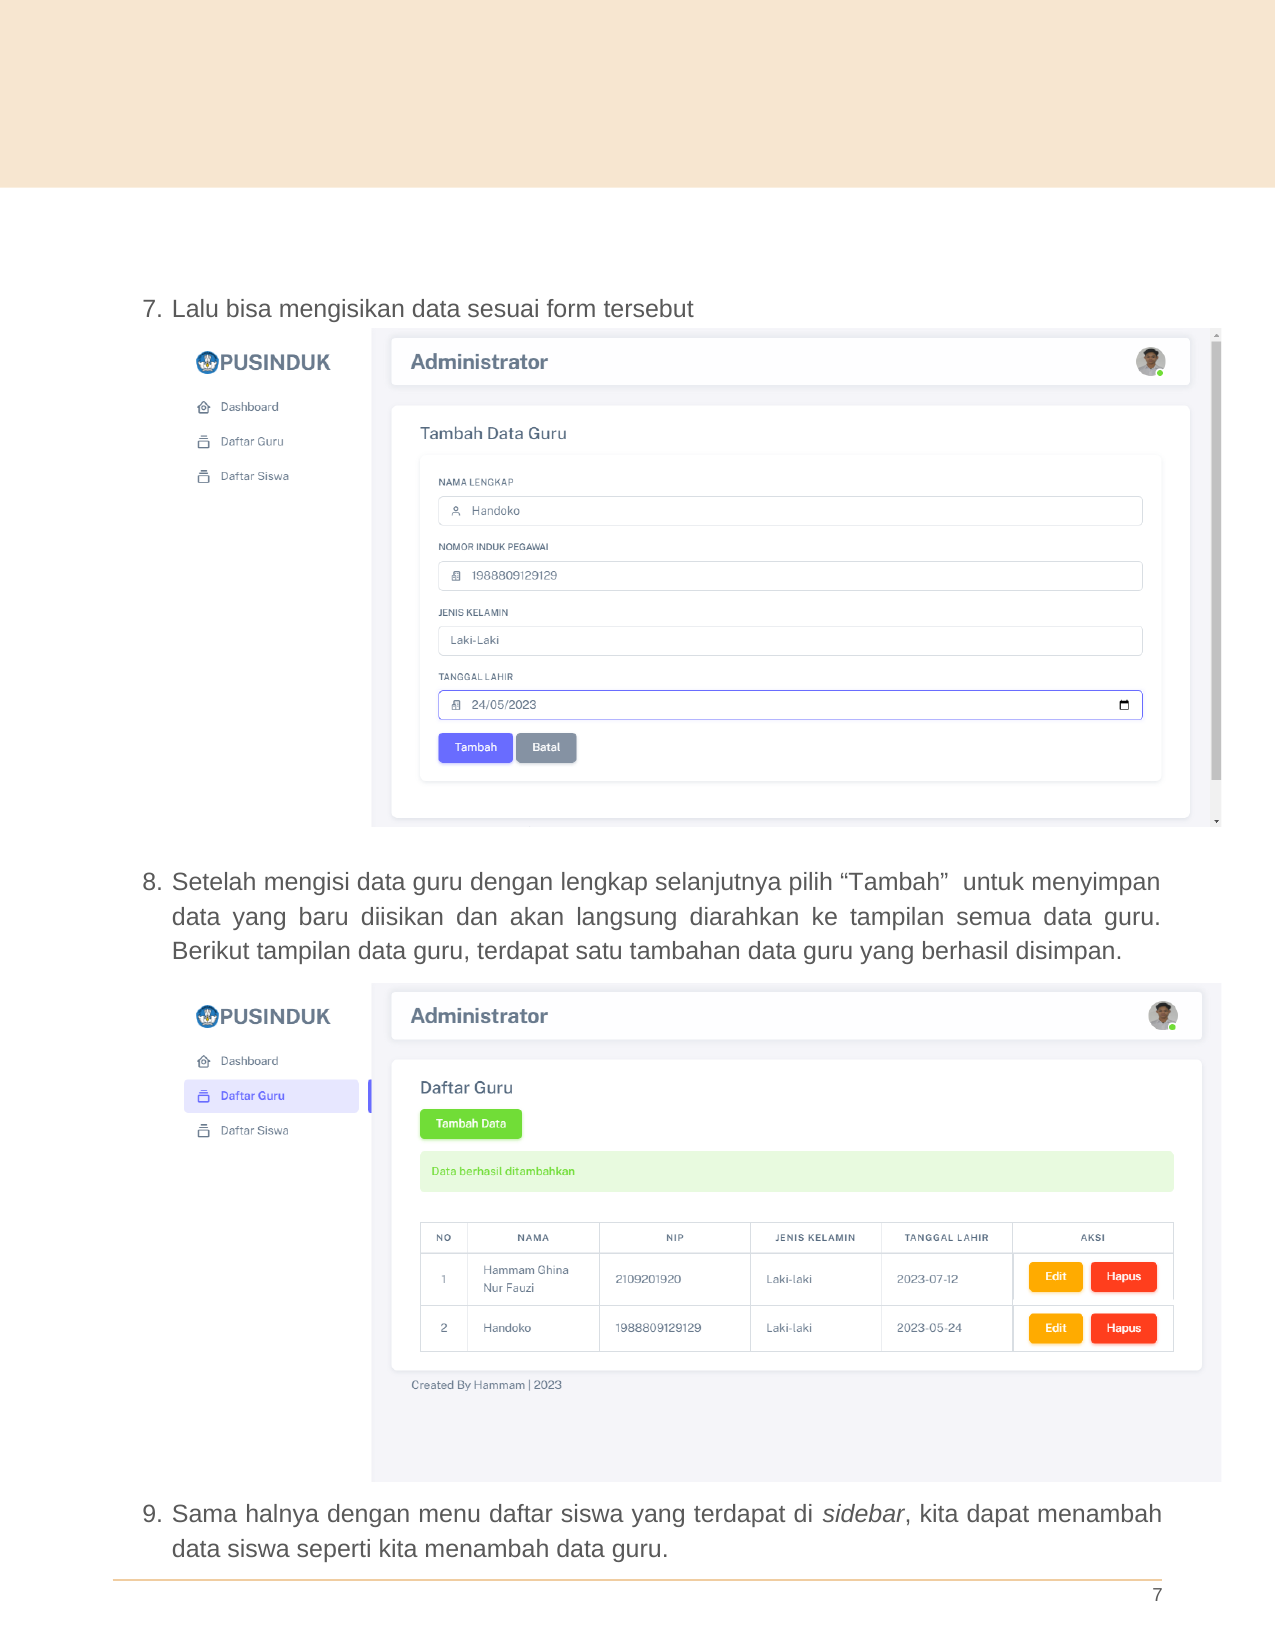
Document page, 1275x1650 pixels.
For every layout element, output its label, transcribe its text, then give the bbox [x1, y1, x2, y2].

list Lalu bisa mengisikan data sesuai form tersebut [142, 294, 1162, 323]
list Setelah mengisi data guru dengan lengkap selanjutnya pilih “Tambah” untuk menyimpan data yang baru diisikan dan akan langsung diarahkan ke tampilan semua data guru. Berikut tampilan data guru, terdapat satu tambahan data guru yang berhasil disimpan. [142, 867, 1162, 965]
picture [171, 983, 1222, 1482]
picture [171, 328, 1222, 827]
list Sama halnya dengan menu daftar siswa yang terdapat di sidebar, kita dapat menambah data siswa seperti kita menambah data guru. [142, 1499, 1162, 1563]
